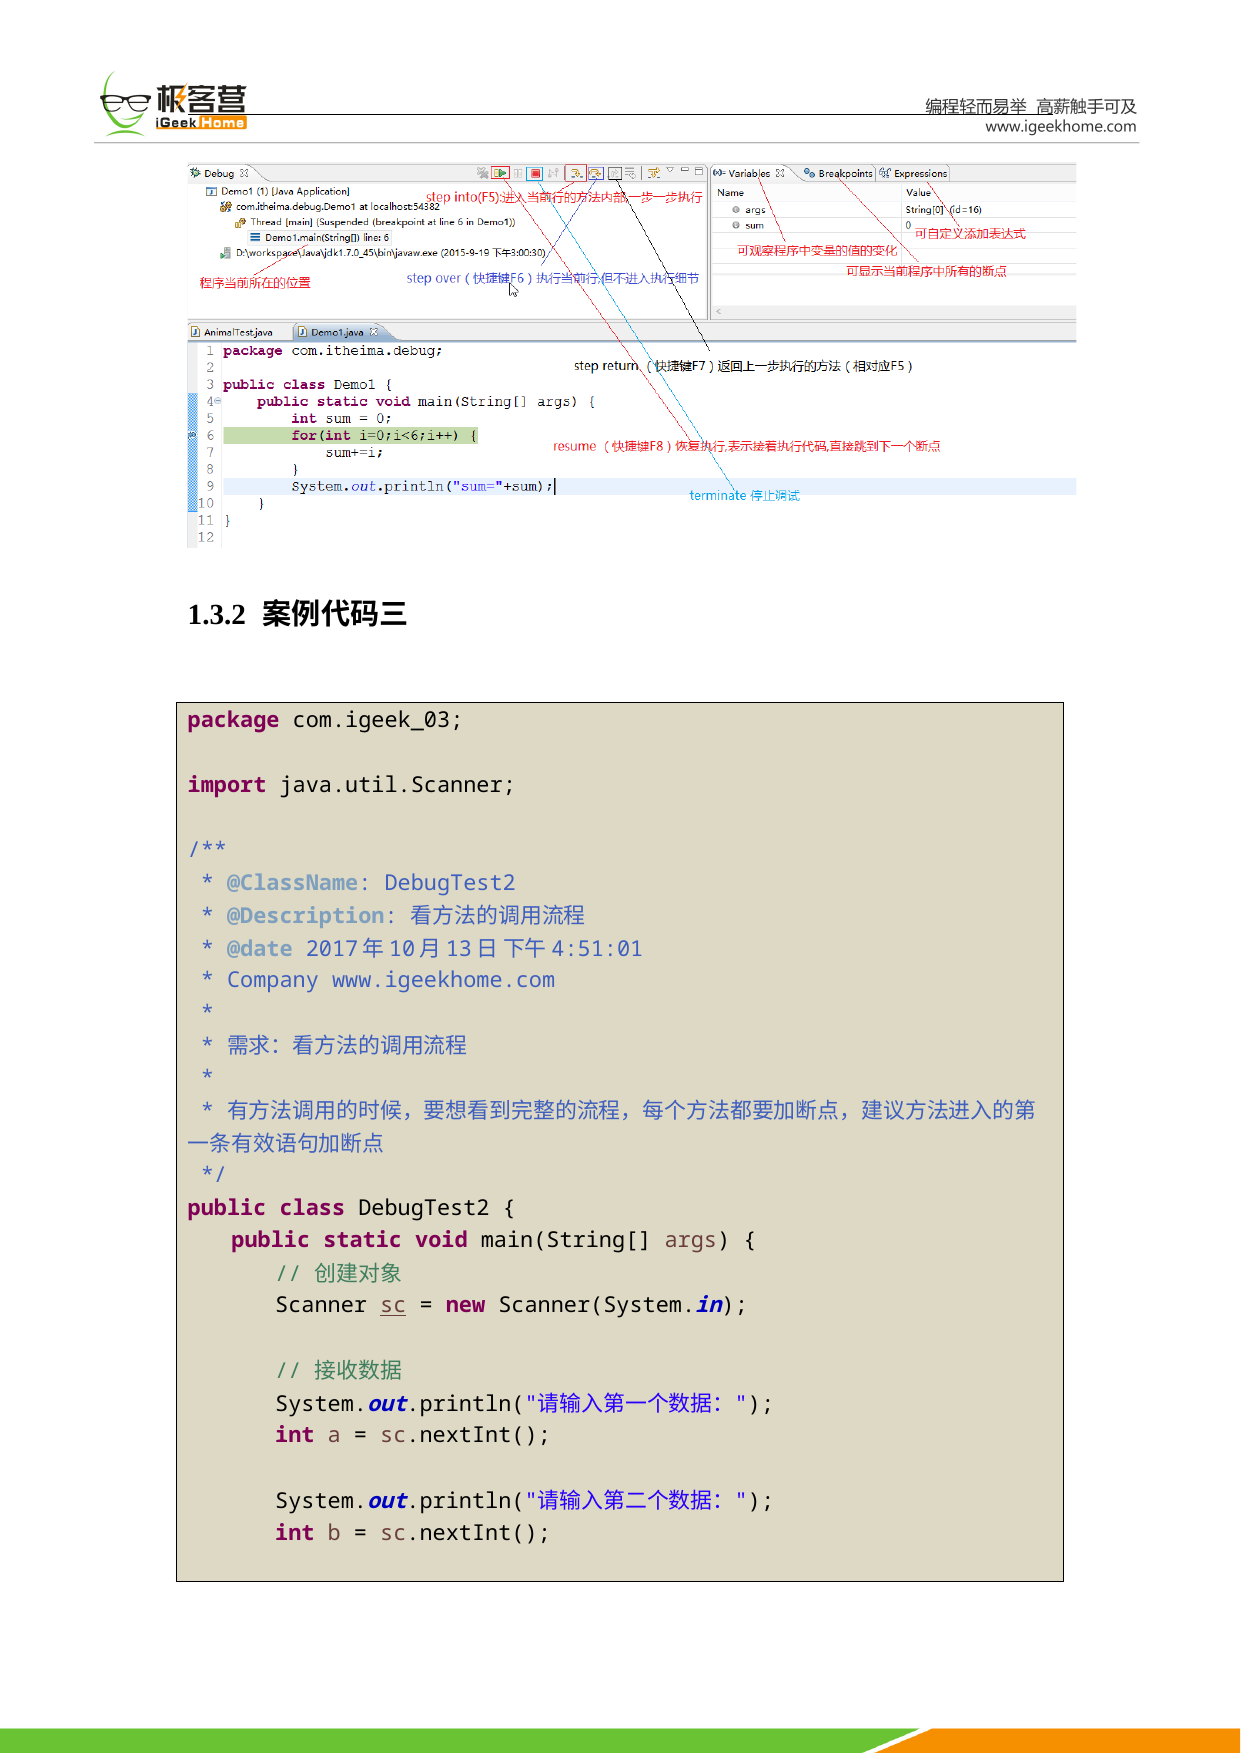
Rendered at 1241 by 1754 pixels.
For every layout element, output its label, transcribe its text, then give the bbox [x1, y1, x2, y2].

subtitle 案例代码三 [187, 579, 1053, 644]
picture [0, 1, 1241, 151]
picture [0, 1690, 1241, 1753]
picture [187, 162, 1077, 548]
